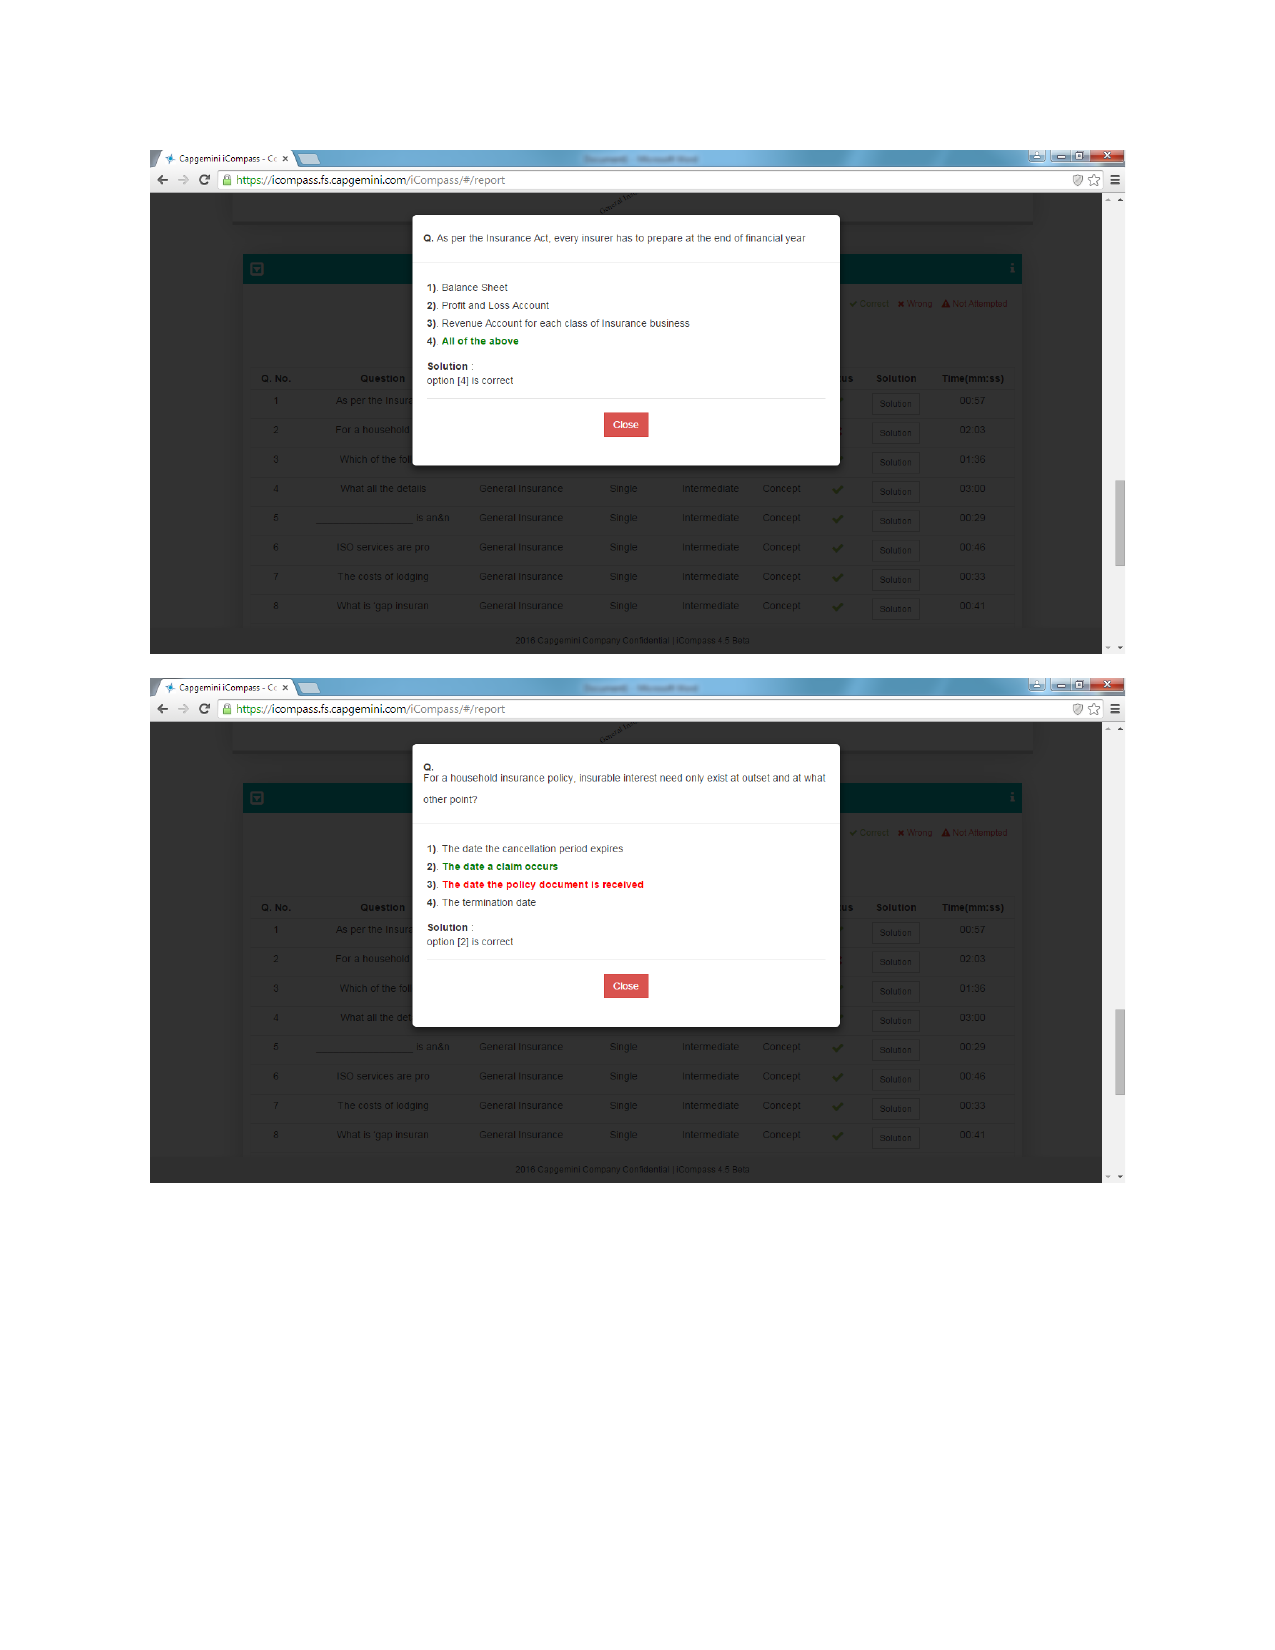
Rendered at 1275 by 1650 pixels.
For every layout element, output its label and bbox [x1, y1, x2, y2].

picture [150, 678, 1125, 1183]
picture [150, 150, 1125, 654]
